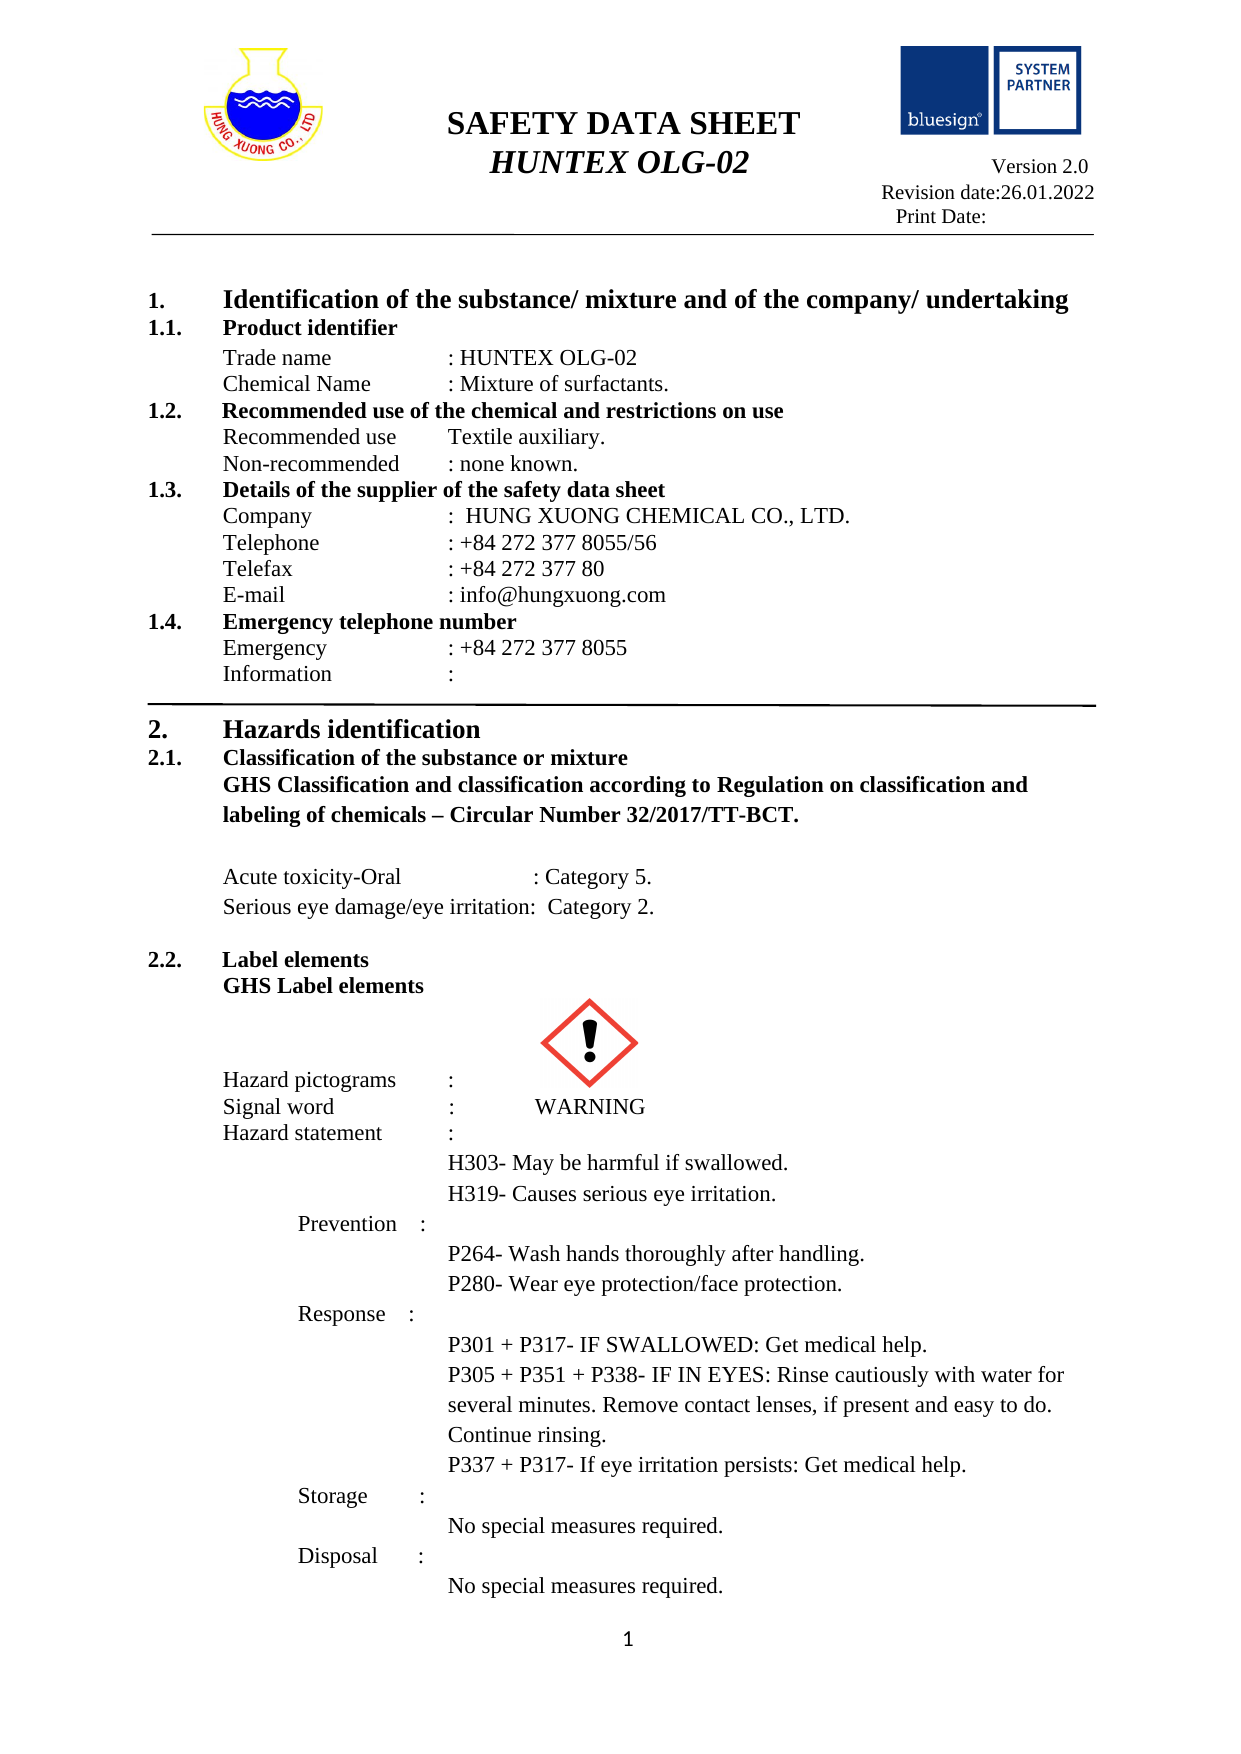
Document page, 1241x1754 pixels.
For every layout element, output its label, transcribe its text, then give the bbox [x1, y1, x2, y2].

text Trade name : HUNTEX OLG-02 [148, 344, 1107, 371]
text Hazard statement : [148, 1119, 1107, 1146]
text P301 + P317- IF SWALLOWED: Get medical help. [448, 1331, 1107, 1357]
text No special measures required. [373, 1512, 1107, 1538]
text Information : [148, 660, 1107, 687]
text Hazard pictograms : [148, 999, 1107, 1093]
text 1. Identification of the substance/ mixture and of the company/ undertaking [148, 283, 1107, 314]
text Storage : [223, 1482, 1107, 1508]
text GHS Classification and classification according to Regulation on classification and labeling of chemicals – Circular Number 32/2017/TT-BCT. [223, 771, 1107, 827]
text 1.1. Product identifier [148, 314, 1107, 340]
text Disposal : [298, 1542, 1107, 1568]
text No special measures required. [373, 1572, 1107, 1599]
text Serious eye damage/eye irritation: Category 2. [148, 893, 1107, 920]
text Chemical Name : Mixture of surfactants. [148, 371, 1107, 397]
text GHS Label elements [148, 972, 1107, 999]
text Response : [148, 1301, 1107, 1327]
text Emergency : +84 272 377 8055 [148, 634, 1107, 660]
text Company : HUNG XUONG CHEMICAL CO., LTD. [148, 502, 1107, 529]
text H303- May be harmful if swallowed. [448, 1149, 1107, 1176]
text P305 + P351 + P338- IF IN EYES: Rinse cautiously with water for several minutes. Remove contact lenses, if present and easy to do. Continue rinsing. [448, 1361, 1107, 1448]
text Telefax : +84 272 377 80 [148, 555, 1107, 581]
text 2.1. Classification of the substance or mixture [148, 744, 1107, 771]
picture [203, 48, 323, 161]
text 2. Hazards identification [148, 713, 1107, 744]
picture [540, 998, 639, 1088]
text P280- Wear eye protection/face protection. [448, 1270, 1107, 1297]
text 1.3. Details of the supplier of the safety data sheet [148, 476, 1107, 502]
text Non-recommended : none known. [148, 449, 1107, 476]
text P337 + P317- If eye irritation persists: Get medical help. [448, 1452, 1107, 1478]
text E-mail : info@hungxuong.com [148, 581, 1107, 608]
text Prevention : [298, 1210, 1107, 1236]
text H319- Causes serious eye irritation. [448, 1180, 1107, 1206]
text 1.2. Recommended use of the chemical and restrictions on use [148, 397, 1107, 423]
text 2.2. Label elements [148, 946, 1107, 972]
picture [900, 46, 1082, 135]
text Telephone : +84 272 377 8055/56 [148, 529, 1107, 555]
text 1.4. Emergency telephone number [148, 608, 1107, 634]
text Signal word : WARNING [148, 1093, 1107, 1119]
text Acute toxicity-Oral : Category 5. [223, 863, 1107, 889]
text P264- Wash hands thoroughly after handling. [448, 1240, 1107, 1266]
text Recommended use Textile auxiliary. [148, 423, 1107, 449]
